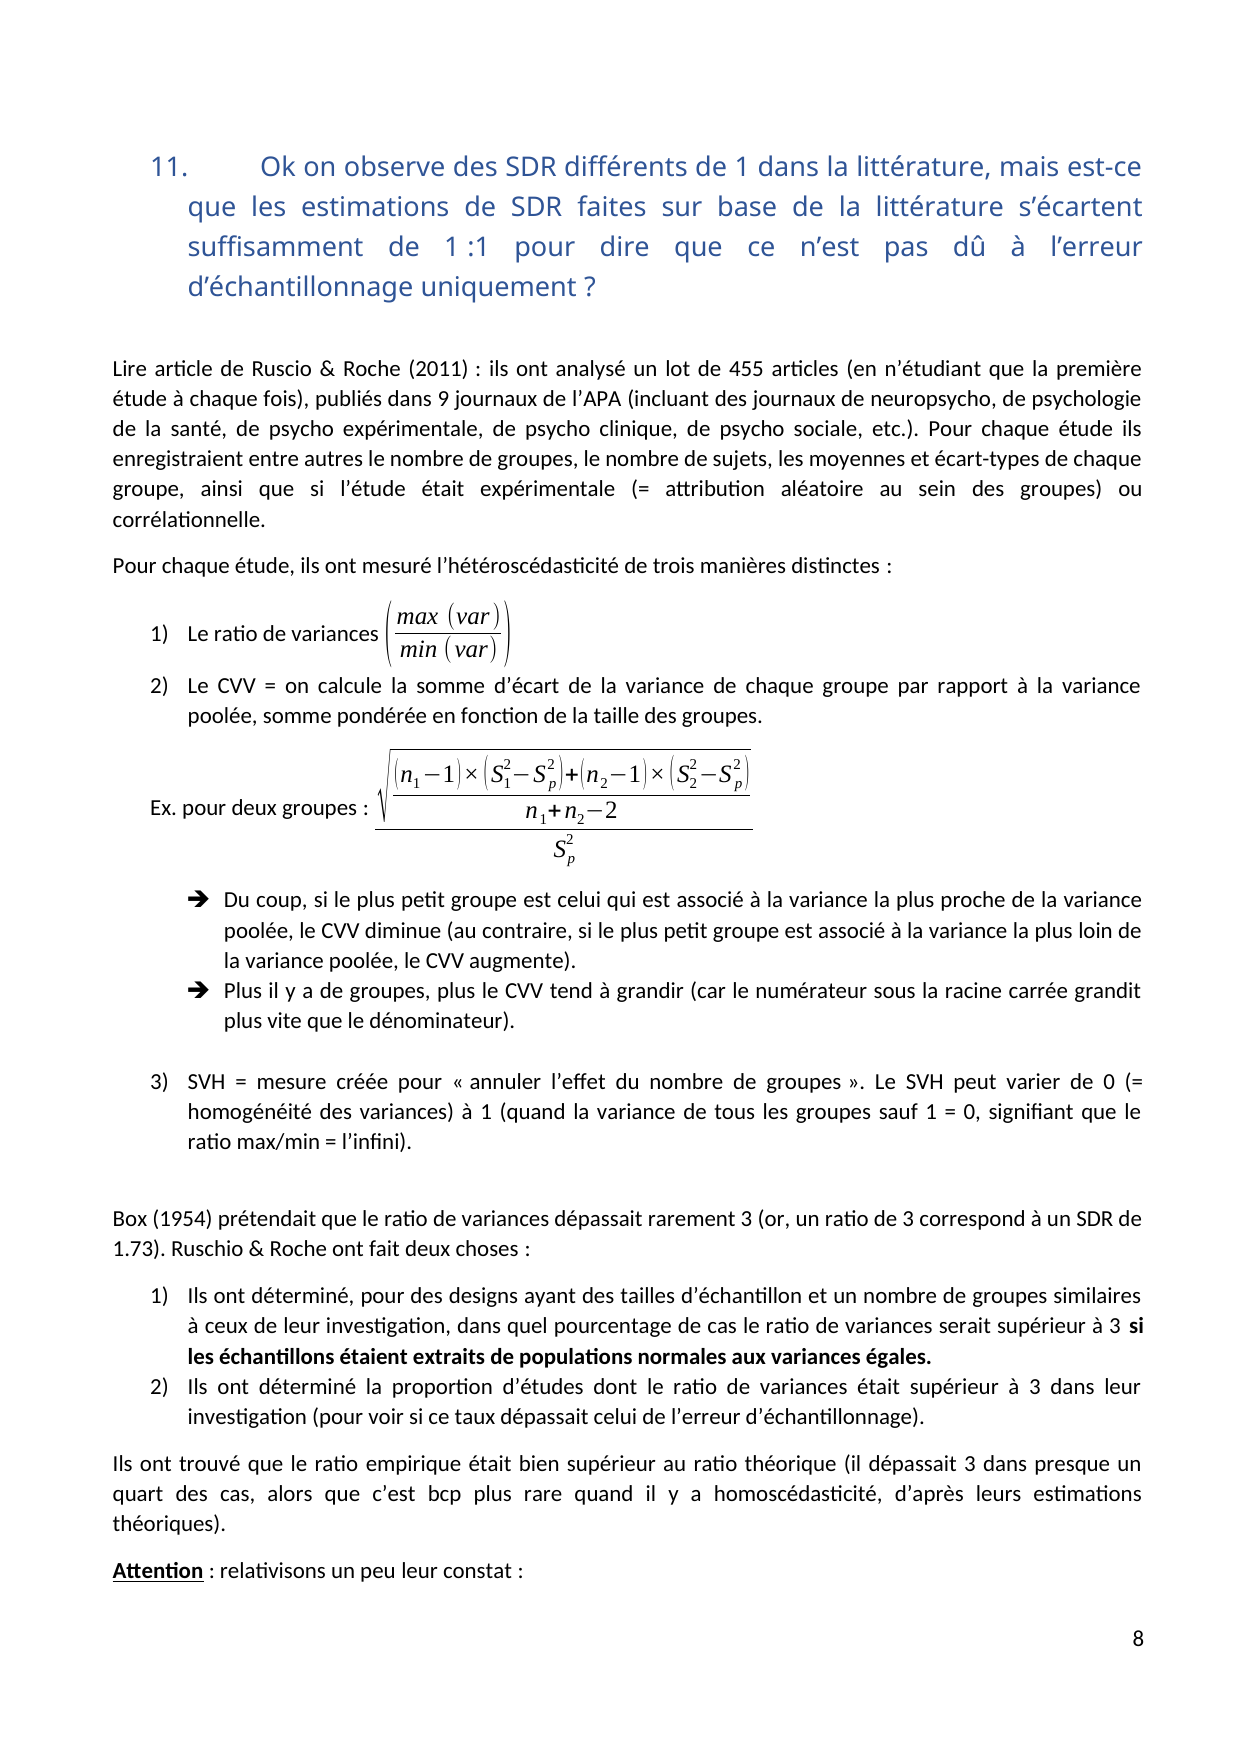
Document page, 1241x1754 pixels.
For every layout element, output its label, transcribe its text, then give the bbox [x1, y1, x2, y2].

list Ils ont déterminé la proportion d’études dont le ratio de variances était supérieur à 3 dans leur investigation (pour voir si ce taux dépassait celui de l’erreur d’échantillonnage). [150, 1372, 1144, 1430]
list Le CVV = on calcule la somme d’écart de la variance de chaque groupe par rapport à la variance poolée, somme pondérée en fonction de la taille des groupes. [150, 671, 1144, 729]
list Plus il y a de groupes, plus le CVV tend à grandir (car le numérateur sous la racine carrée grandit plus vite que le dénominateur). [186, 976, 1144, 1034]
text Box (1954) prétendait que le ratio de variances dépassait rarement 3 (or, un ratio de 3 correspond à un SDR de 1.73). Ruschio & Roche ont fait deux choses : [112, 1204, 1144, 1262]
text Ils ont trouvé que le ratio empirique était bien supérieur au ratio théorique (il dépassait 3 dans presque un quart des cas, alors que c’est bcp plus rare quand il y a homoscédasticité, d’après leurs estimations théoriques). [112, 1449, 1144, 1537]
text Attention : relativisons un peu leur constat : [112, 1556, 1144, 1584]
list Ils ont déterminé, pour des designs ayant des tailles d’échantillon et un nombre de groupes similaires à ceux de leur investigation, dans quel pourcentage de cas le ratio de variances serait supérieur à 3 si les échantillons étaient extraits de populations normales aux variances égales. [150, 1281, 1144, 1370]
text Pour chaque étude, ils ont mesuré l’hétéroscédasticité de trois manières distinctes : [112, 552, 1144, 579]
text Lire article de Ruscio & Roche (2011) : ils ont analysé un lot de 455 articles (en n’étudiant que la première étude à chaque fois), publiés dans 9 journaux de l’APA (incluant des journaux de neuropsycho, de psychologie de la santé, de psycho expérimentale, de psycho clinique, de psycho sociale, etc.). Pour chaque étude ils enregistraient entre autres le nombre de groupes, le nombre de sujets, les moyennes et écart-types de chaque groupe, ainsi que si l’étude était expérimentale (= attribution aléatoire au sein des groupes) ou corrélationnelle. [112, 354, 1144, 533]
subtitle Ok on observe des SDR différents de 1 dans la littérature, mais est-ce que les estimations de SDR faites sur base de la littérature s’écartent suffisamment de 1 :1 pour dire que ce n’est pas dû à l’erreur d’échantillonnage uniquement ? [150, 148, 1144, 304]
list Le ratio de variances [150, 598, 1144, 669]
list Du coup, si le plus petit groupe est celui qui est associé à la variance la plus proche de la variance poolée, le CVV diminue (au contraire, si le plus petit groupe est associé à la variance la plus loin de la variance poolée, le CVV augmente). [186, 886, 1144, 974]
text Ex. pour deux groupes : [150, 748, 1144, 867]
list SVH = mesure créée pour « annuler l’effet du nombre de groupes ». Le SVH peut varier de 0 (= homogénéité des variances) à 1 (quand la variance de tous les groupes sauf 1 = 0, signifiant que le ratio max/min = l’infini). [150, 1067, 1144, 1155]
